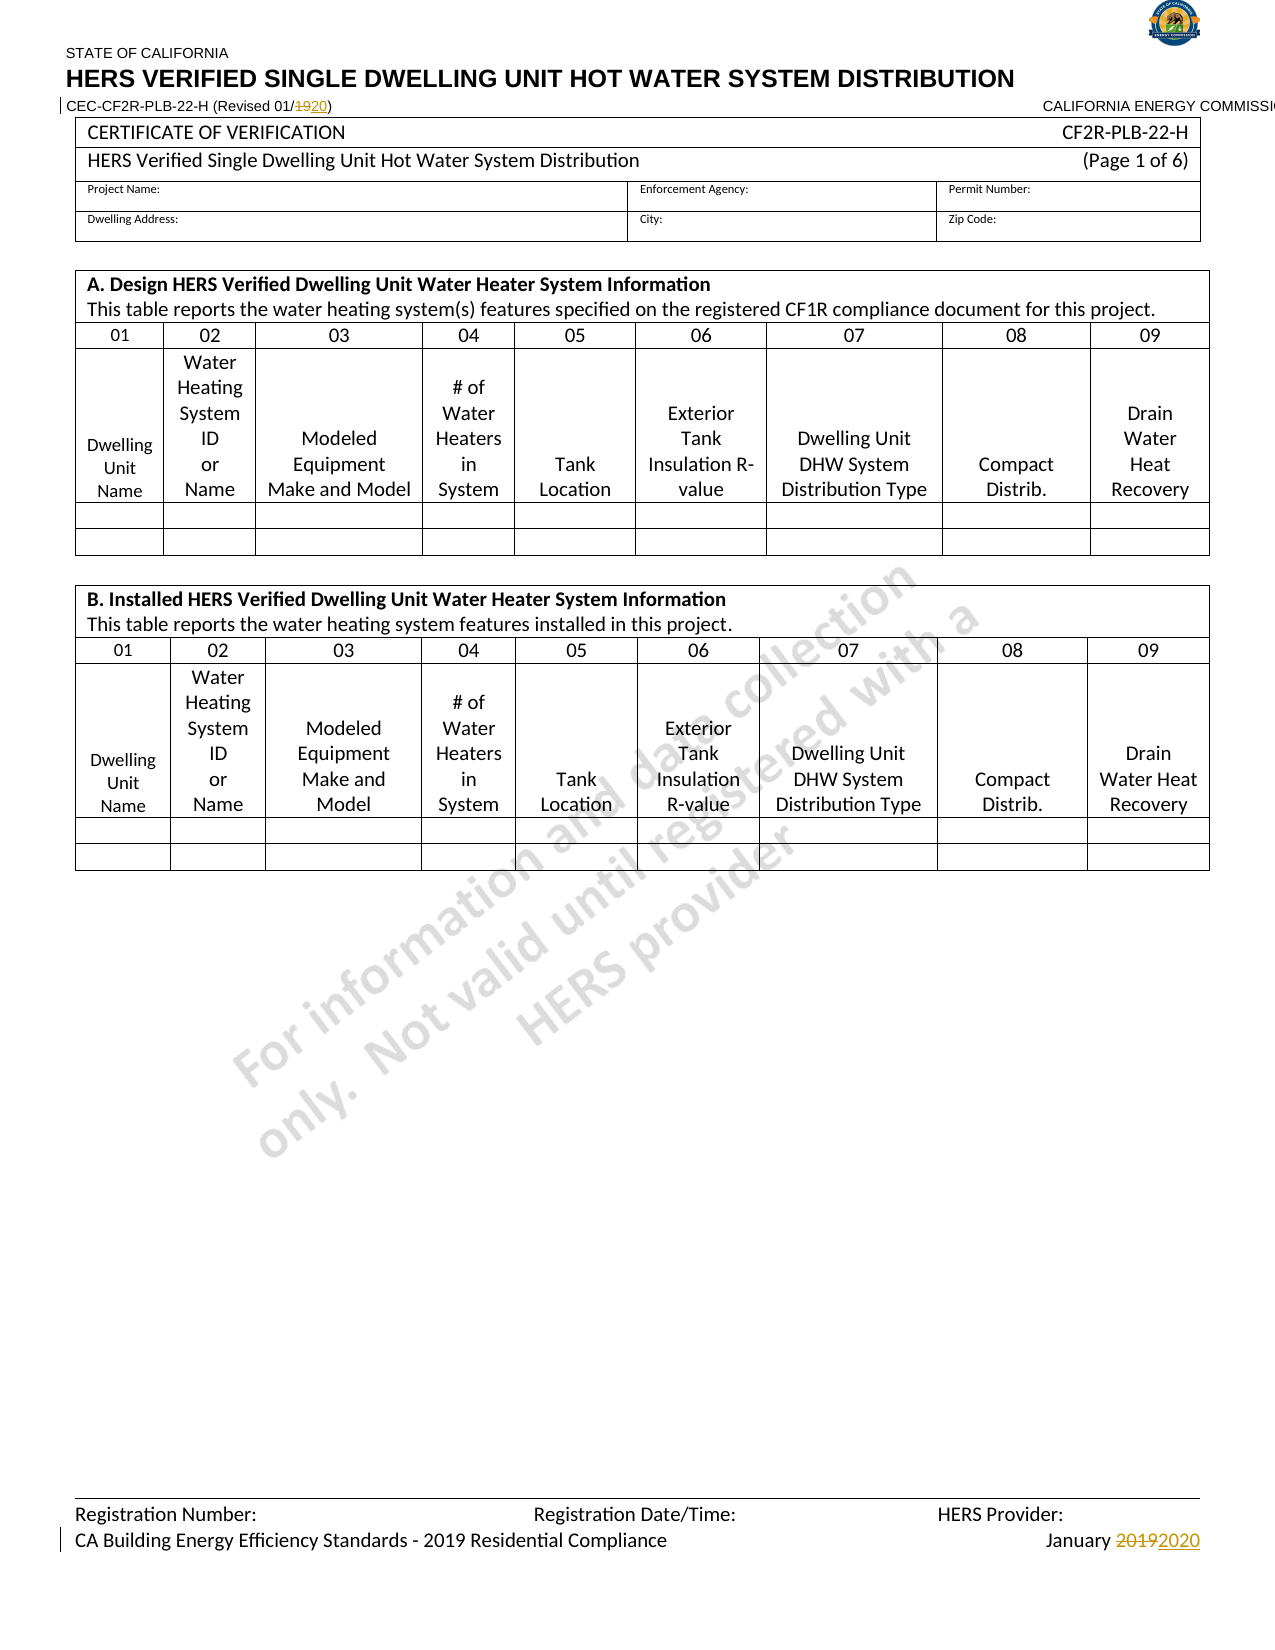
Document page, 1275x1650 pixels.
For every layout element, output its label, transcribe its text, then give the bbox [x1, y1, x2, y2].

table_cell 08 [938, 638, 1087, 663]
table_cell [515, 503, 635, 528]
table_cell Exterior Tank Insulation R-value [636, 349, 766, 502]
table_cell 07 [767, 323, 942, 348]
table_cell 01 [76, 323, 163, 348]
table_cell [767, 503, 942, 528]
table_cell [516, 844, 637, 869]
table_cell [164, 529, 255, 554]
table_cell 03 [256, 323, 422, 348]
table_cell 04 [422, 638, 515, 663]
table_cell Compact Distrib. [943, 349, 1090, 502]
table_cell [516, 818, 637, 843]
table_cell # of Water Heaters in System [423, 349, 514, 502]
table_cell [938, 818, 1087, 843]
table_cell Exterior Tank Insulation R-value [638, 664, 759, 817]
table_cell [767, 529, 942, 554]
table_cell Drain Water Heat Recovery [1091, 349, 1209, 502]
table_cell Dwelling Unit Name [76, 349, 163, 502]
table_cell Modeled Equipment Make and Model [266, 664, 421, 817]
table_header B. Installed HERS Verified Dwelling Unit Water Heater System Information This table reports the water heating system features installed in this project. [76, 586, 1209, 637]
table_cell [171, 844, 265, 869]
table_cell 02 [164, 323, 255, 348]
table_cell [76, 503, 163, 528]
table_cell 09 [1088, 638, 1209, 663]
table_cell [256, 529, 422, 554]
table_cell Modeled Equipment Make and Model [256, 349, 422, 502]
table_cell 06 [636, 323, 766, 348]
table_cell [422, 844, 515, 869]
table_cell 03 [266, 638, 421, 663]
table_cell [256, 503, 422, 528]
table_cell Dwelling Unit DHW System Distribution Type [767, 349, 942, 502]
table_cell [636, 529, 766, 554]
table_cell Tank Location [516, 664, 637, 817]
table_cell [943, 529, 1090, 554]
table_cell [1088, 844, 1209, 869]
table_cell Water Heating System ID or Name [171, 664, 265, 817]
table_cell [1091, 503, 1209, 528]
picture [1148, 0, 1200, 46]
table_cell 07 [760, 638, 937, 663]
table_cell [76, 818, 170, 843]
table_cell 06 [638, 638, 759, 663]
table_cell Dwelling Unit Name [76, 664, 170, 817]
table_cell Dwelling Unit DHW System Distribution Type [760, 664, 937, 817]
table_cell [760, 818, 937, 843]
table_cell [1091, 529, 1209, 554]
table_cell [423, 529, 514, 554]
table_cell 05 [516, 638, 637, 663]
table_cell [943, 503, 1090, 528]
table_cell [1088, 818, 1209, 843]
table_cell [638, 818, 759, 843]
table_cell Compact Distrib. [938, 664, 1087, 817]
table_header A. Design HERS Verified Dwelling Unit Water Heater System Information This table reports the water heating system(s) features specified on the registered CF1R compliance document for this project. [76, 271, 1209, 322]
table_cell Tank Location [515, 349, 635, 502]
table_cell 09 [1091, 323, 1209, 348]
table_cell 04 [423, 323, 514, 348]
table_cell [638, 844, 759, 869]
table_cell 05 [515, 323, 635, 348]
table_cell [423, 503, 514, 528]
table_cell 02 [171, 638, 265, 663]
table_cell [938, 844, 1087, 869]
table_cell [266, 844, 421, 869]
table_cell [76, 844, 170, 869]
table_cell [164, 503, 255, 528]
table_cell [422, 818, 515, 843]
table_cell [266, 818, 421, 843]
table_cell Drain Water Heat Recovery [1088, 664, 1209, 817]
table_cell # of Water Heaters in System [422, 664, 515, 817]
table_cell [760, 844, 937, 869]
table_cell [636, 503, 766, 528]
table_cell Water Heating System ID or Name [164, 349, 255, 502]
table_cell [76, 529, 163, 554]
table_cell [171, 818, 265, 843]
table_cell [515, 529, 635, 554]
table_cell 08 [943, 323, 1090, 348]
table_cell 01 [76, 638, 170, 663]
